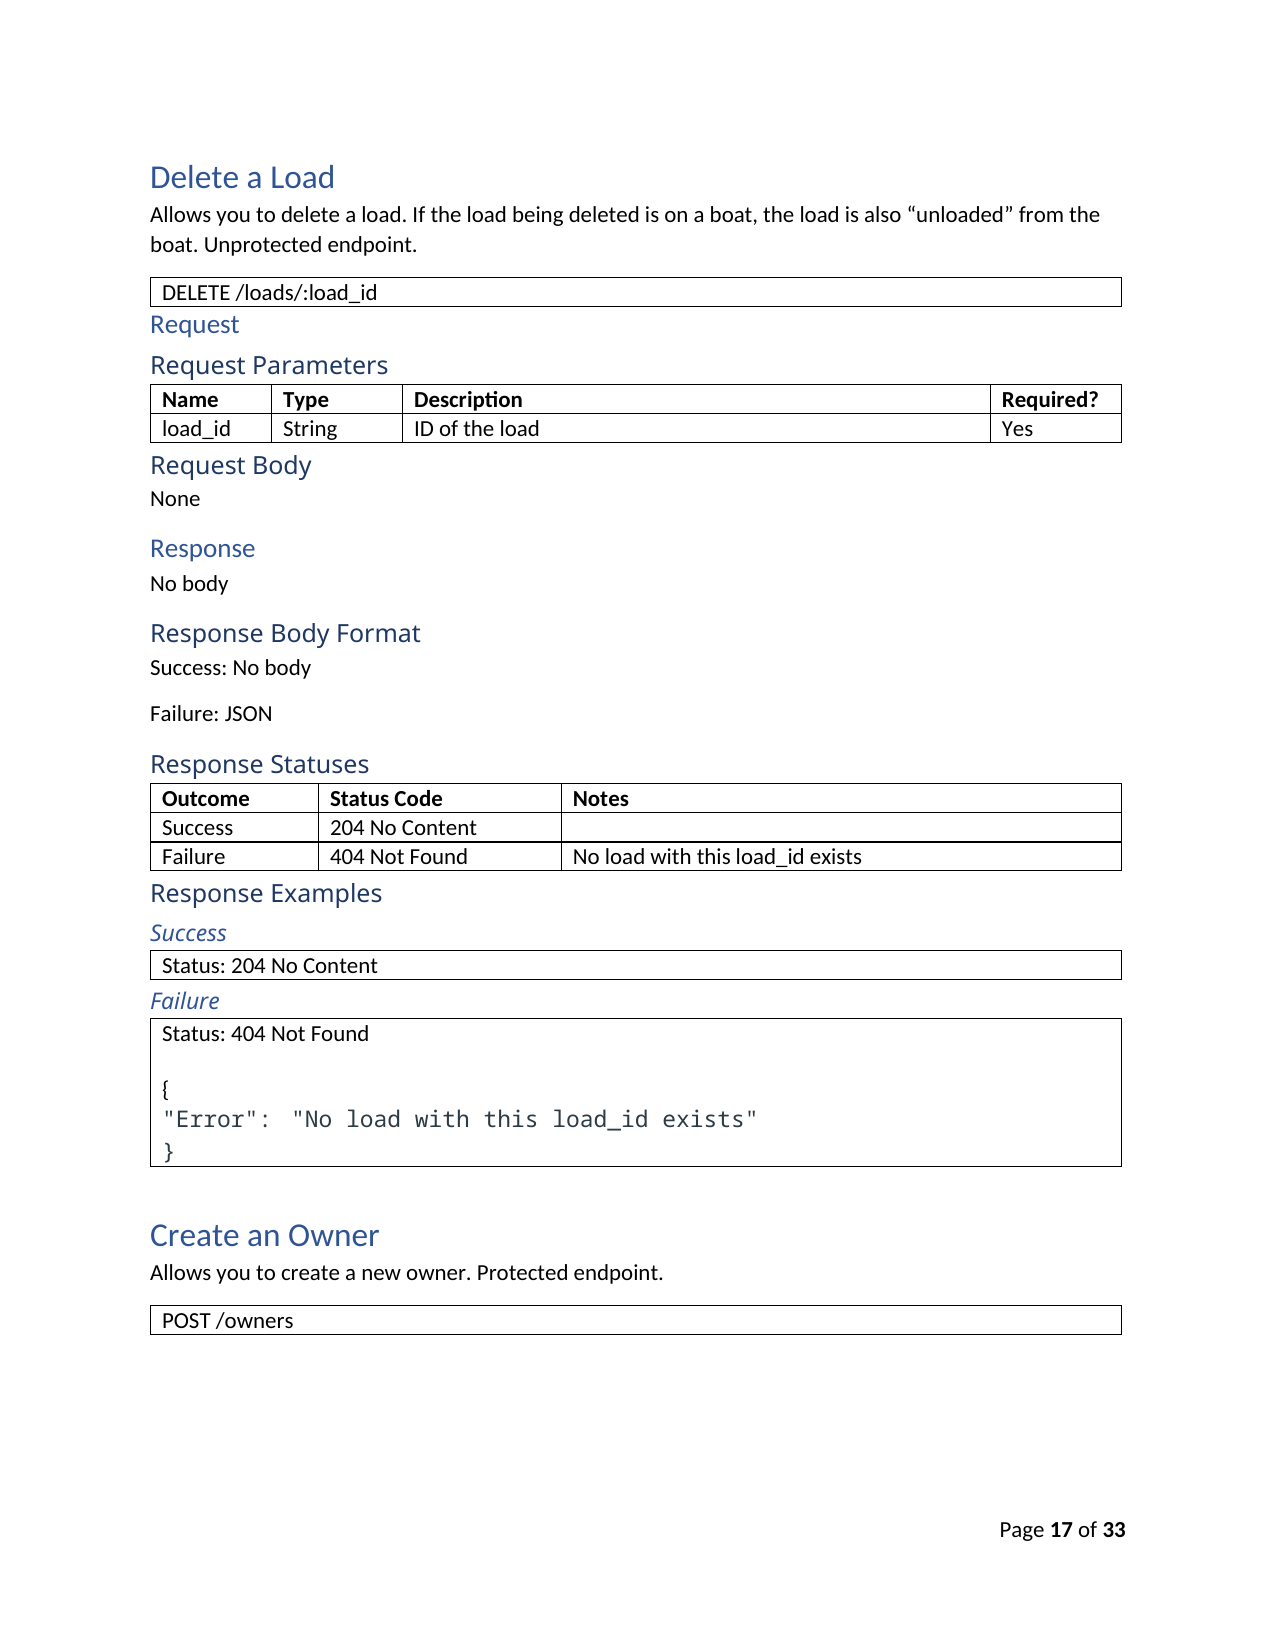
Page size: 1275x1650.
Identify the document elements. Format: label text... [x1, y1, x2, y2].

text No body [150, 569, 1122, 597]
subtitle Request [150, 307, 1122, 340]
table_header Description [403, 385, 990, 413]
table_header POST /owners [151, 1306, 1121, 1334]
text Success: No body [150, 653, 1122, 681]
table_cell ID of the load [403, 414, 990, 442]
table_header Status: 204 No Content [151, 951, 1121, 979]
table_cell [562, 813, 1121, 841]
table_header Name [151, 385, 271, 413]
subtitle Create an Owner [150, 1214, 1122, 1254]
subtitle Failure [150, 984, 1122, 1016]
table_cell Success [151, 813, 318, 841]
table_header Type [272, 385, 402, 413]
subtitle Request Parameters [150, 347, 1122, 381]
subtitle Response Statuses [150, 746, 1122, 781]
table_header Status Code [319, 784, 561, 812]
text Allows you to create a new owner. Protected endpoint. [150, 1258, 1122, 1286]
table_cell 404 Not Found [319, 843, 561, 870]
subtitle Delete a Load [150, 156, 1122, 197]
table_cell load_id [151, 414, 271, 442]
table_header Required? [991, 385, 1121, 413]
table_cell Failure [151, 843, 318, 870]
subtitle Response Body Format [150, 616, 1122, 650]
subtitle Response Examples [150, 876, 1122, 910]
table_header DELETE /loads/:load_id [151, 278, 1121, 306]
table_cell Yes [991, 414, 1121, 442]
table_cell String [272, 414, 402, 442]
text Failure: JSON [150, 699, 1122, 728]
table_cell No load with this load_id exists [562, 843, 1121, 870]
text None [150, 484, 1122, 512]
text Allows you to delete a load. If the load being deleted is on a boat, the load is also “unloaded” from the boat. Unprotected endpoint. [150, 200, 1122, 258]
subtitle Response [150, 531, 1122, 564]
subtitle Request Body [150, 447, 1122, 482]
table_header Status: 404 Not Found { "Error": "No load with this load_id exists" } [151, 1019, 1121, 1166]
table_header Outcome [151, 784, 318, 812]
subtitle Success [150, 917, 1122, 948]
table_header Notes [562, 784, 1121, 812]
table_cell 204 No Content [319, 813, 561, 841]
